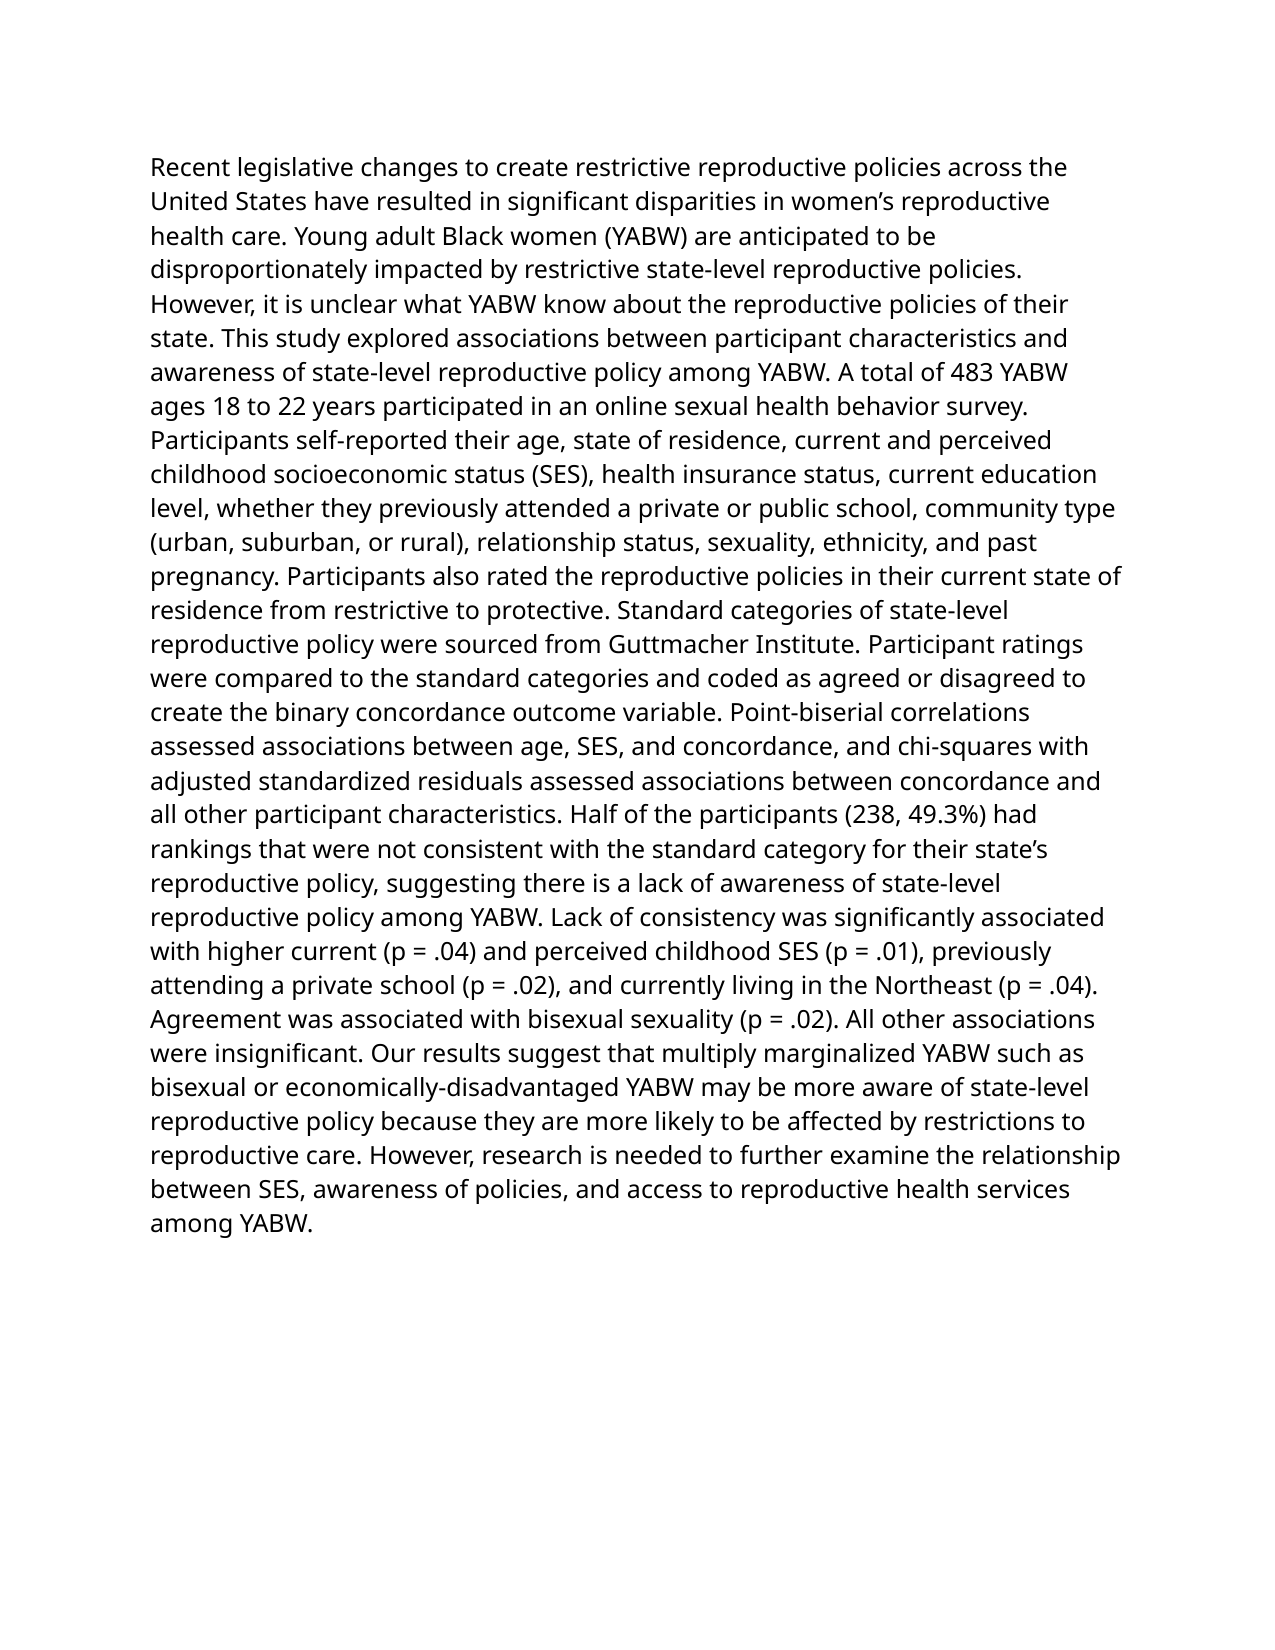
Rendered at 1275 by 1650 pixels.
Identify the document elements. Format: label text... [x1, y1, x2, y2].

text Recent legislative changes to create restrictive reproductive policies across the United States have resulted in significant disparities in women’s reproductive health care. Young adult Black women (YABW) are anticipated to be disproportionately impacted by restrictive state-level reproductive policies. However, it is unclear what YABW know about the reproductive policies of their state. This study explored associations between participant characteristics and awareness of state-level reproductive policy among YABW. A total of 483 YABW ages 18 to 22 years participated in an online sexual health behavior survey. Participants self-reported their age, state of residence, current and perceived childhood socioeconomic status (SES), health insurance status, current education level, whether they previously attended a private or public school, community type (urban, suburban, or rural), relationship status, sexuality, ethnicity, and past pregnancy. Participants also rated the reproductive policies in their current state of residence from restrictive to protective. Standard categories of state-level reproductive policy were sourced from Guttmacher Institute. Participant ratings were compared to the standard categories and coded as agreed or disagreed to create the binary concordance outcome variable. Point-biserial correlations assessed associations between age, SES, and concordance, and chi-squares with adjusted standardized residuals assessed associations between concordance and all other participant characteristics. Half of the participants (238, 49.3%) had rankings that were not consistent with the standard category for their state’s reproductive policy, suggesting there is a lack of awareness of state-level reproductive policy among YABW. Lack of consistency was significantly associated with higher current (p = .04) and perceived childhood SES (p = .01), previously attending a private school (p = .02), and currently living in the Northeast (p = .04). Agreement was associated with bisexual sexuality (p = .02). All other associations were insignificant. Our results suggest that multiply marginalized YABW such as bisexual or economically-disadvantaged YABW may be more aware of state-level reproductive policy because they are more likely to be affected by restrictions to reproductive care. However, research is needed to further examine the relationship between SES, awareness of policies, and access to reproductive health services among YABW. [150, 150, 1125, 1240]
